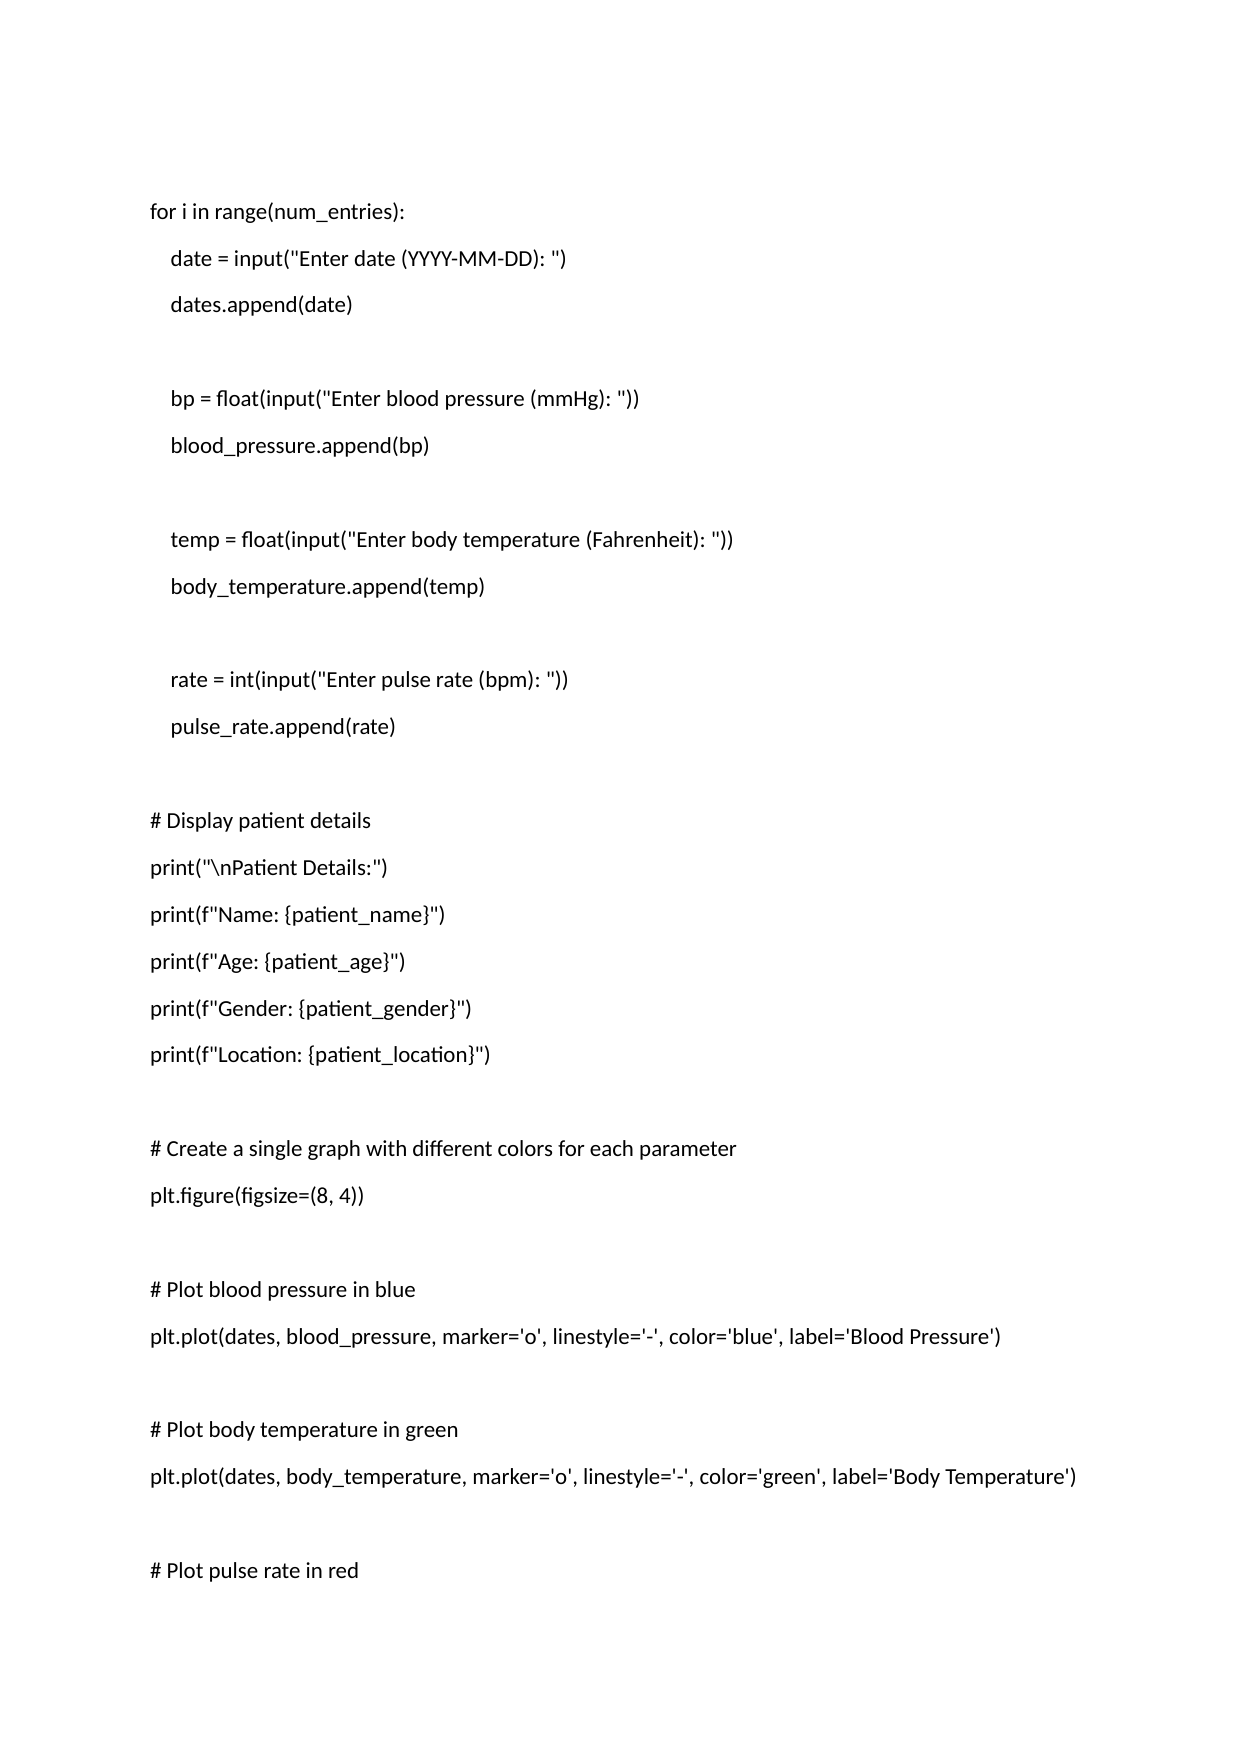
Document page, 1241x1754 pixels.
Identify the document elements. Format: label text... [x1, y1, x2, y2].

text print(f"Age: {patient_age}") [150, 947, 1090, 975]
text print(f"Gender: {patient_gender}") [150, 994, 1090, 1022]
text # Plot pulse rate in red [150, 1556, 1090, 1584]
text body_temperature.append(temp) [150, 572, 1090, 600]
text print(f"Location: {patient_location}") [150, 1041, 1090, 1069]
text # Plot body temperature in green [150, 1416, 1090, 1444]
text plt.figure(figsize=(8, 4)) [150, 1181, 1090, 1209]
text rate = int(input("Enter pulse rate (bpm): ")) [150, 666, 1090, 694]
text # Display patient details [150, 806, 1090, 834]
text dates.append(date) [150, 291, 1090, 319]
text for i in range(num_entries): [150, 197, 1090, 225]
text plt.plot(dates, body_temperature, marker='o', linestyle='-', color='green', label='Body Temperature') [150, 1462, 1090, 1491]
text # Plot blood pressure in blue [150, 1275, 1090, 1303]
text bp = float(input("Enter blood pressure (mmHg): ")) [150, 384, 1090, 412]
text date = input("Enter date (YYYY-MM-DD): ") [150, 244, 1090, 272]
text pulse_rate.append(rate) [150, 712, 1090, 741]
text # Create a single graph with different colors for each parameter [150, 1134, 1090, 1162]
text blood_pressure.append(bp) [150, 431, 1090, 459]
text print("\nPatient Details:") [150, 853, 1090, 881]
text plt.plot(dates, blood_pressure, marker='o', linestyle='-', color='blue', label='Blood Pressure') [150, 1322, 1090, 1350]
text temp = float(input("Enter body temperature (Fahrenheit): ")) [150, 525, 1090, 553]
text print(f"Name: {patient_name}") [150, 900, 1090, 928]
